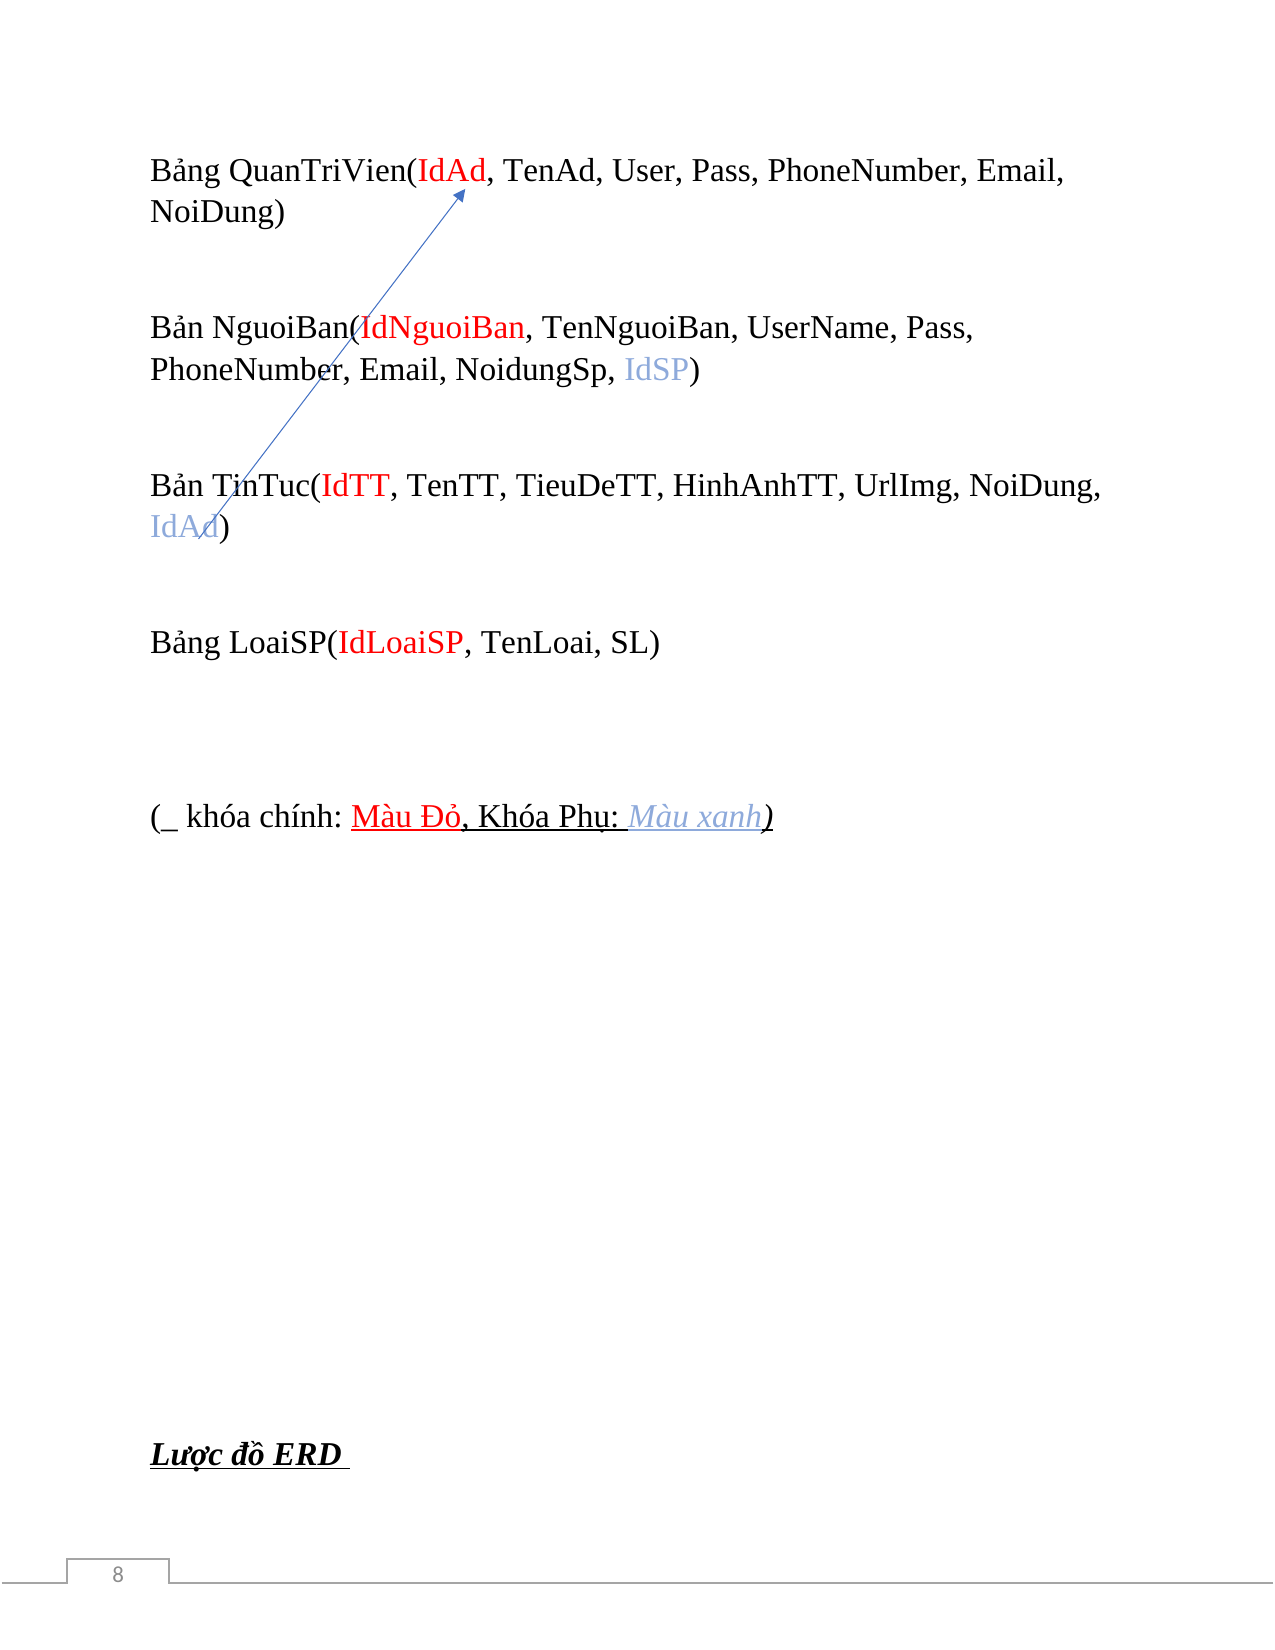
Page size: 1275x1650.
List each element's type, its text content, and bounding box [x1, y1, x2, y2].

text Bản TinTuc(IdTT, TenTT, TieuDeTT, HinhAnhTT, UrlImg, NoiDung, IdAd) [219, 465, 1125, 544]
text Bảng LoaiSP(IdLoaiSP, TenLoai, SL) [150, 622, 1125, 661]
text Lược đồ ERD [150, 1434, 1125, 1473]
text Bản NguoiBan(IdNguoiBan, TenNguoiBan, UserName, Pass, PhoneNumber, Email, NoidungSp, IdSP) [316, 307, 1125, 387]
text (_ khóa chính: Màu Đỏ, Khóa Phụ: Màu xanh) [150, 796, 1125, 834]
text Bảng QuanTriVien(IdAd, TenAd, User, Pass, PhoneNumber, Email, NoiDung) [150, 150, 1125, 230]
text Bản NguoiBan(IdNguoiBan, TenNguoiBan, UserName, Pass, PhoneNumber, Email, NoidungSp, IdSP) [150, 307, 373, 387]
text Bản TinTuc(IdTT, TenTT, TieuDeTT, HinhAnhTT, UrlImg, NoiDung, IdAd) [150, 465, 253, 544]
